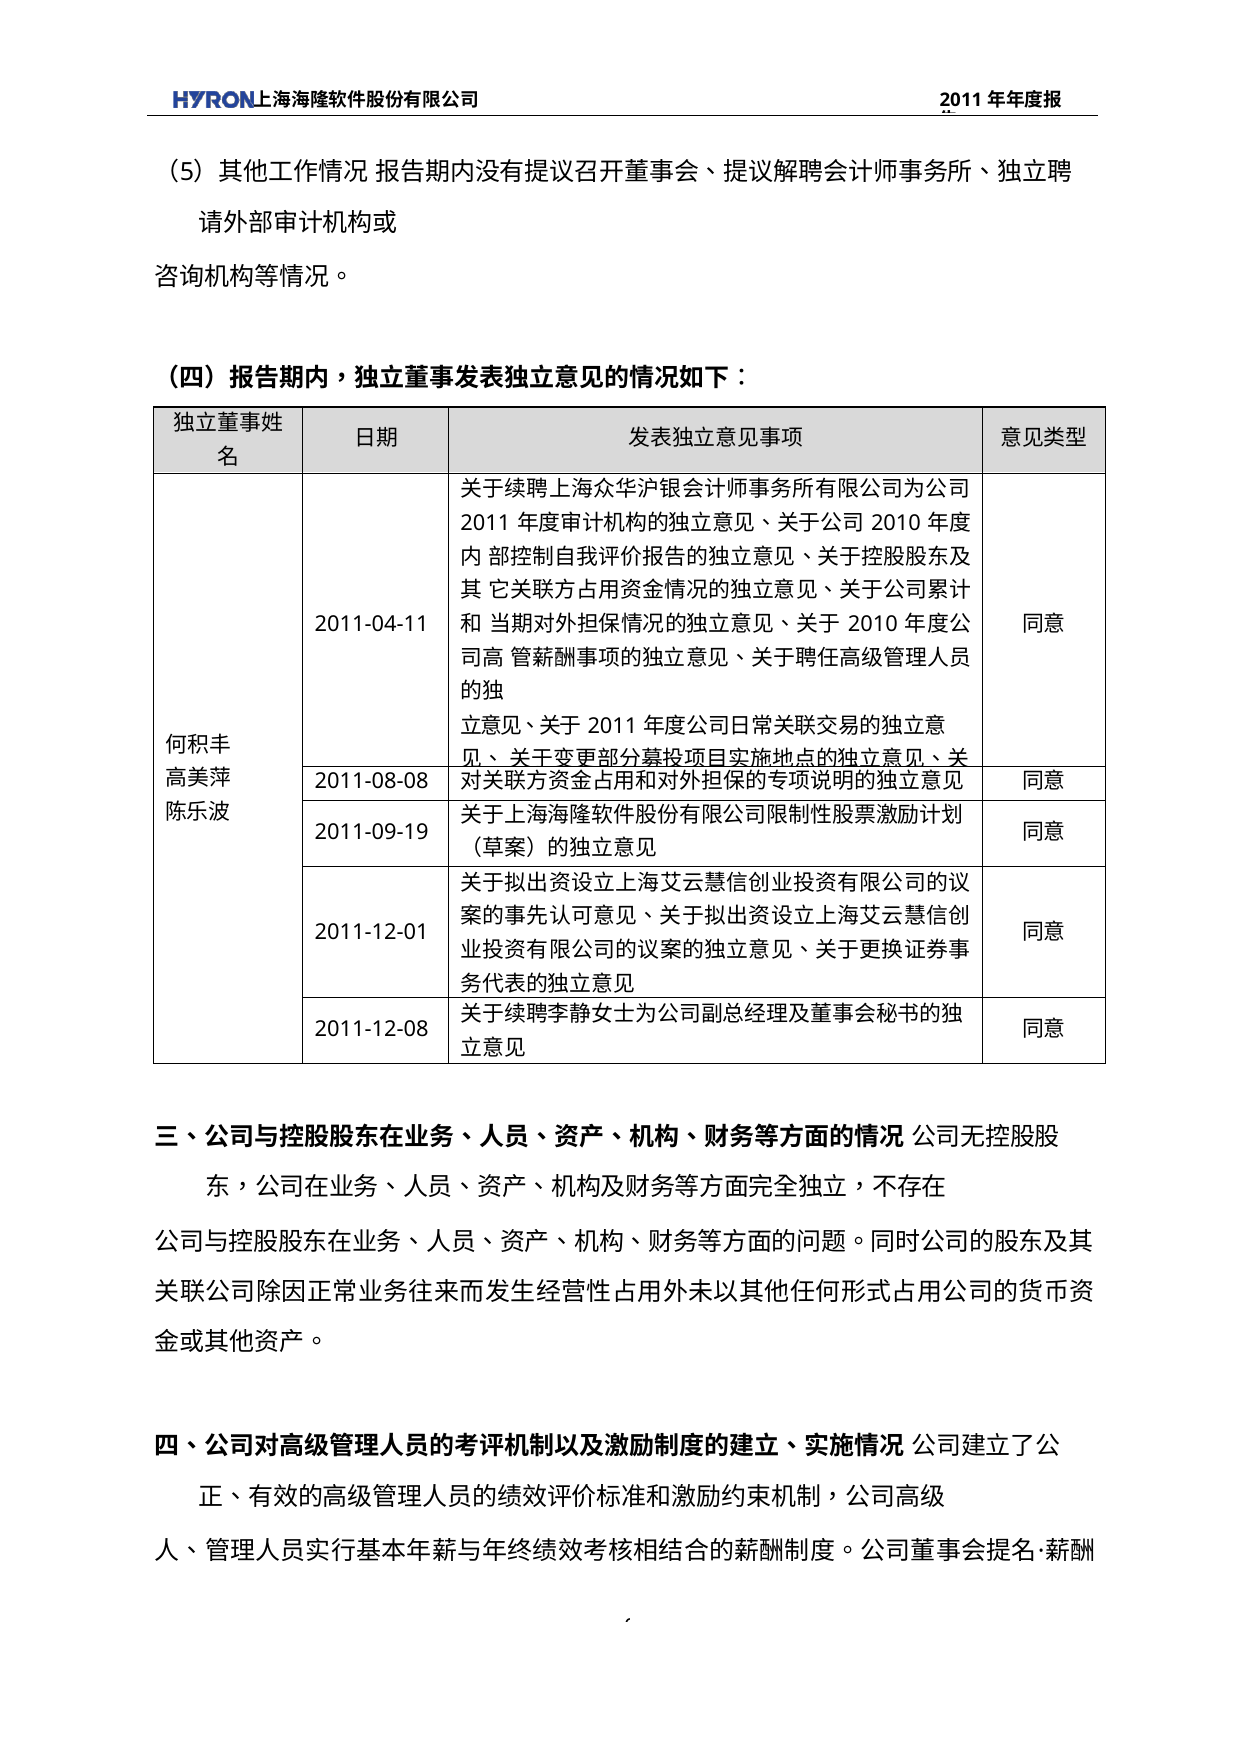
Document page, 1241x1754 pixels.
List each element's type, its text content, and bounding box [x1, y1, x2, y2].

text 咨询机构等情况。 [154, 258, 1028, 292]
table_cell 2011-08-08 [303, 767, 448, 799]
table_cell 对关联方资金占用和对外担保的专项说明的独立意见 [449, 767, 982, 799]
table_cell 关于续聘李静女士为公司副总经理及董事会秘书的独 立意见 [449, 998, 982, 1063]
text 三、公司与控股股东在业务、人员、资产、机构、财务等方面的情况 公司无控股股东，公司在业务、人员、资产、机构及财务等方面完全独立，不存在 [154, 1119, 1096, 1203]
text （5）其他工作情况 报告期内没有提议召开董事会、提议解聘会计师事务所、独立聘请外部审计机构或 [154, 154, 1097, 238]
table_header 意见类型 [983, 408, 1105, 472]
table_cell 同意 [983, 998, 1105, 1063]
table_header 发表独立意见事项 [449, 408, 982, 472]
table_header 独立董事姓 名 [154, 408, 302, 472]
table_cell 何积丰 高美萍 陈乐波 [154, 474, 302, 1063]
table_cell 关于上海海隆软件股份有限公司限制性股票激励计划 （草案）的独立意见 [449, 801, 982, 866]
table_cell 2011-04-11 [303, 474, 448, 766]
table_cell 同意 [983, 867, 1105, 997]
table_cell 同意 [983, 474, 1105, 766]
table_cell 同意 [983, 801, 1105, 866]
picture [173, 91, 254, 108]
table_header 日期 [303, 408, 448, 472]
table_cell 2011-12-01 [303, 867, 448, 997]
table_cell 2011-12-08 [303, 998, 448, 1063]
table_cell 关于拟出资设立上海艾云慧信创业投资有限公司的议 案的事先认可意见、关于拟出资设立上海艾云慧信创 业投资有限公司的议案的独立意见、关于更换证券事 务代表的独立意见 [449, 867, 982, 997]
text 公司与控股股东在业务、人员、资产、机构、财务等方面的问题。同时公司的股东及其 关联公司除因正常业务往来而发生经营性占用外未以其他任何形式占用公司的货币资 金或其他资产。 [154, 1223, 1095, 1358]
table_cell 同意 [983, 767, 1105, 799]
table_cell 关于续聘上海众华沪银会计师事务所有限公司为公司 2011 年度审计机构的独立意见、关于公司 2010 年度内 部控制自我评价报告的独立意见、关于控股股东及其 它关联方占用资金情况的独立意见、关于公司累计和 当期对外担保情况的独立意见、关于 2010 年度公司高 管薪酬事项的独立意见、关于聘任高级管理人员的独 立意见、关于 2011 年度公司日常关联交易的独立意见、 关于变更部分募投项目实施地点的独立意见、关于任 免董事的独立意见 [449, 474, 982, 766]
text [154, 1532, 1095, 1566]
subtitle （四）报告期内，独立董事发表独立意见的情况如下： [154, 360, 1028, 394]
table_cell 2011-09-19 [303, 801, 448, 866]
text 四、公司对高级管理人员的考评机制以及激励制度的建立、实施情况 公司建立了公正、有效的高级管理人员的绩效评价标准和激励约束机制，公司高级 [154, 1428, 1097, 1512]
